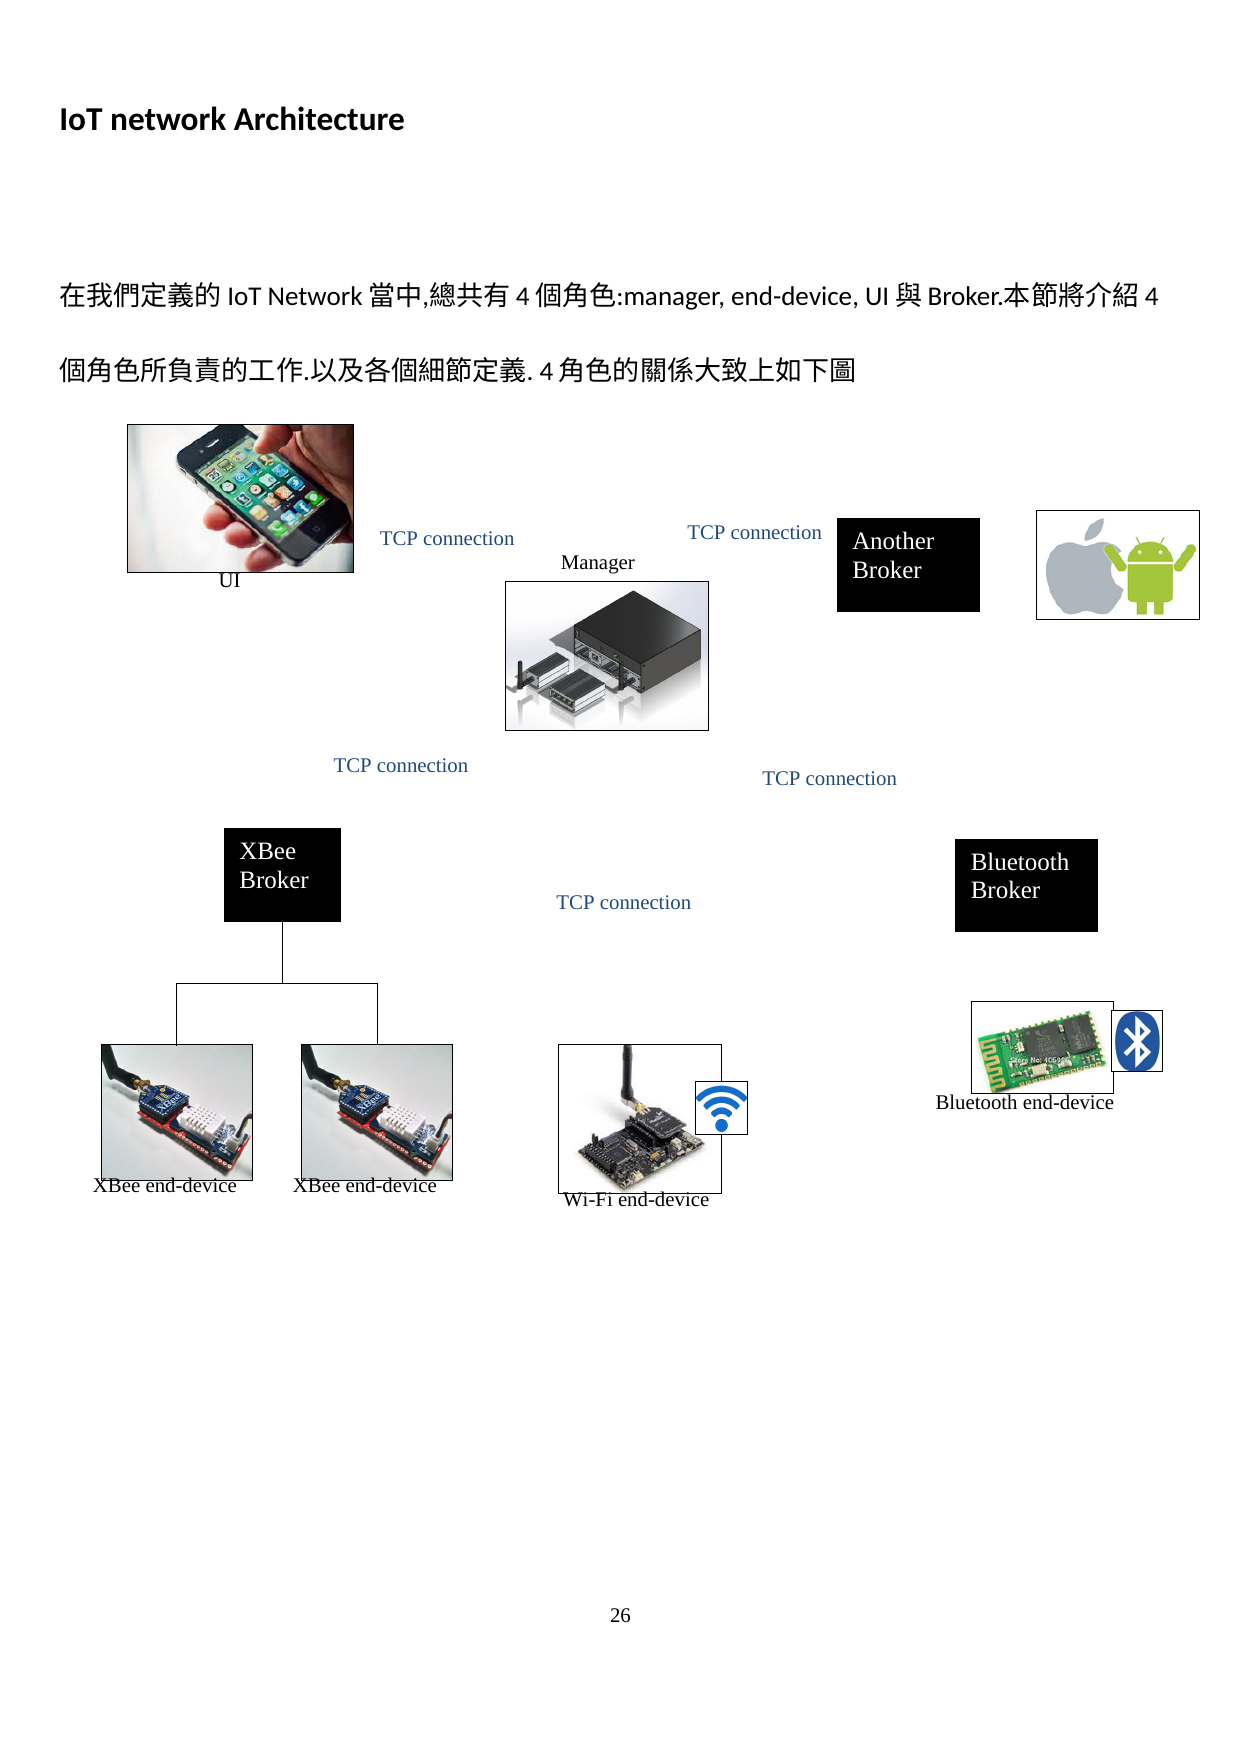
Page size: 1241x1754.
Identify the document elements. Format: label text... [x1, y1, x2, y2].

subtitle IoT network Architecture [59, 81, 1181, 156]
picture [302, 1045, 452, 1180]
picture [559, 1045, 721, 1193]
picture [102, 1045, 252, 1180]
picture [506, 582, 708, 730]
picture [1037, 511, 1199, 619]
picture [972, 1002, 1113, 1093]
text 在我們定義的IoT Network當中,總共有4個角色:manager, end-device, UI與Broker.本節將介紹4個角色所負責的工作.以及各個細節定義. 4角色的關係大致上如下圖 [59, 256, 1181, 406]
picture [128, 425, 353, 572]
picture [696, 1082, 747, 1134]
picture [1112, 1011, 1162, 1071]
